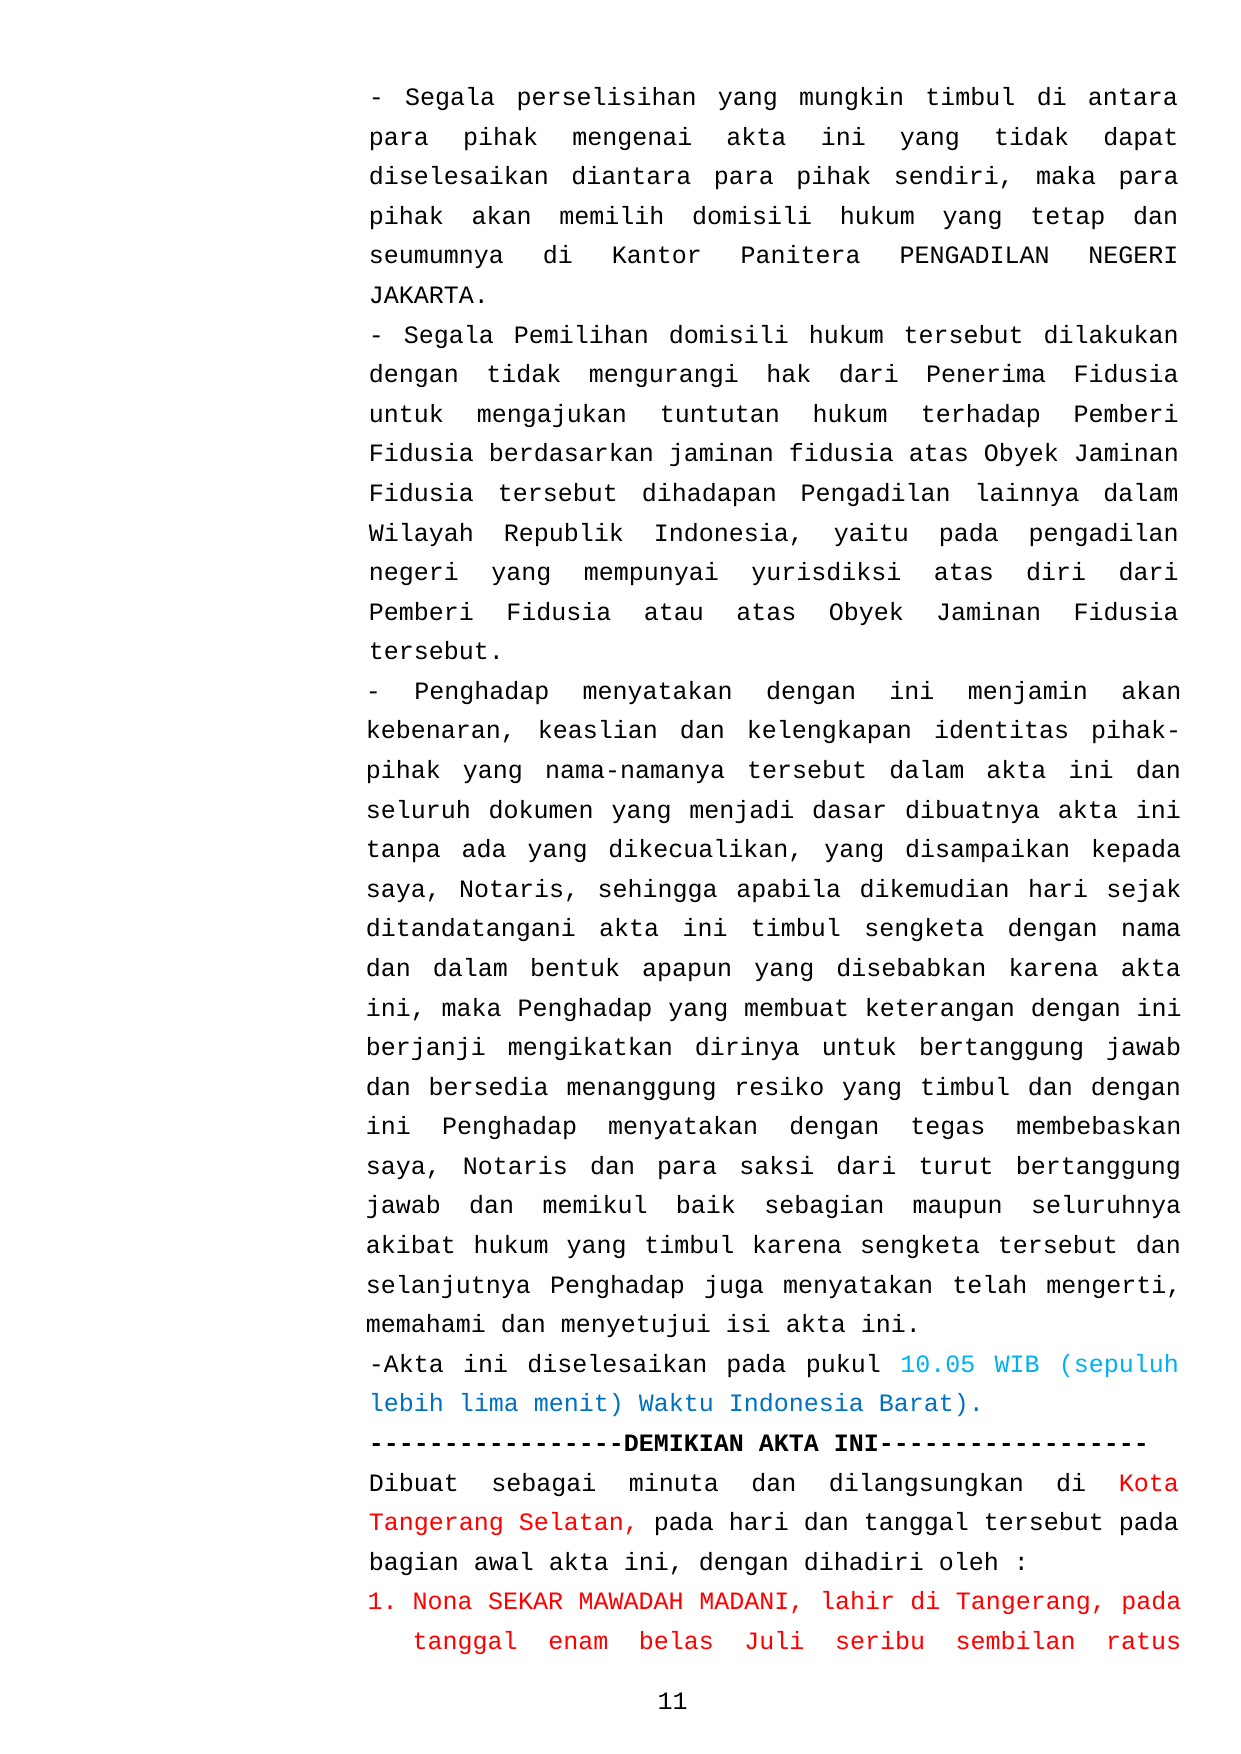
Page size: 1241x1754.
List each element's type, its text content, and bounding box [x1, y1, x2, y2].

text - Penghadap menyatakan dengan ini menjamin akan kebenaran, keaslian dan kelengkapan identitas pihak-pihak yang nama-namanya tersebut dalam akta ini dan seluruh dokumen yang menjadi dasar dibuatnya akta ini tanpa ada yang dikecualikan, yang disampaikan kepada saya, Notaris, sehingga apabila dikemudian hari sejak ditandatangani akta ini timbul sengketa dengan nama dan dalam bentuk apapun yang disebabkan karena akta ini, maka Penghadap yang membuat keterangan dengan ini berjanji mengikatkan dirinya untuk bertanggung jawab dan bersedia menanggung resiko yang timbul dan dengan ini Penghadap menyatakan dengan tegas membebaskan saya, Notaris dan para saksi dari turut bertanggung jawab dan memikul baik sebagian maupun seluruhnya akibat hukum yang timbul karena sengketa tersebut dan selanjutnya Penghadap juga menyatakan telah mengerti, memahami dan menyetujui isi akta ini. [366, 667, 1181, 1340]
text Dibuat sebagai minuta dan dilangsungkan di Kota Tangerang Selatan, pada hari dan tanggal tersebut pada bagian awal akta ini, dengan dihadiri oleh : [369, 1459, 1179, 1578]
text - Segala Pemilihan domisili hukum tersebut dilakukan dengan tidak mengurangi hak dari Penerima Fidusia untuk mengajukan tuntutan hukum terhadap Pemberi Fidusia berdasarkan jaminan fidusia atas Obyek Jaminan Fidusia tersebut dihadapan Pengadilan lainnya dalam Wilayah Republik Indonesia, yaitu pada pengadilan negeri yang mempunyai yurisdiksi atas diri dari Pemberi Fidusia atau atas Obyek Jaminan Fidusia tersebut. [369, 311, 1179, 667]
text -----------------DEMIKIAN AKTA INI------------------ [369, 1419, 1179, 1459]
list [367, 1578, 1182, 1657]
text - Segala perselisihan yang mungkin timbul di antara para pihak mengenai akta ini yang tidak dapat diselesaikan diantara para pihak sendiri, maka para pihak akan memilih domisili hukum yang tetap dan seumumnya di Kantor Panitera PENGADILAN NEGERI JAKARTA. [369, 73, 1179, 311]
text -Akta ini diselesaikan pada pukul 10.05 WIB (sepuluh lebih lima menit) Waktu Indonesia Barat). [369, 1340, 1179, 1419]
